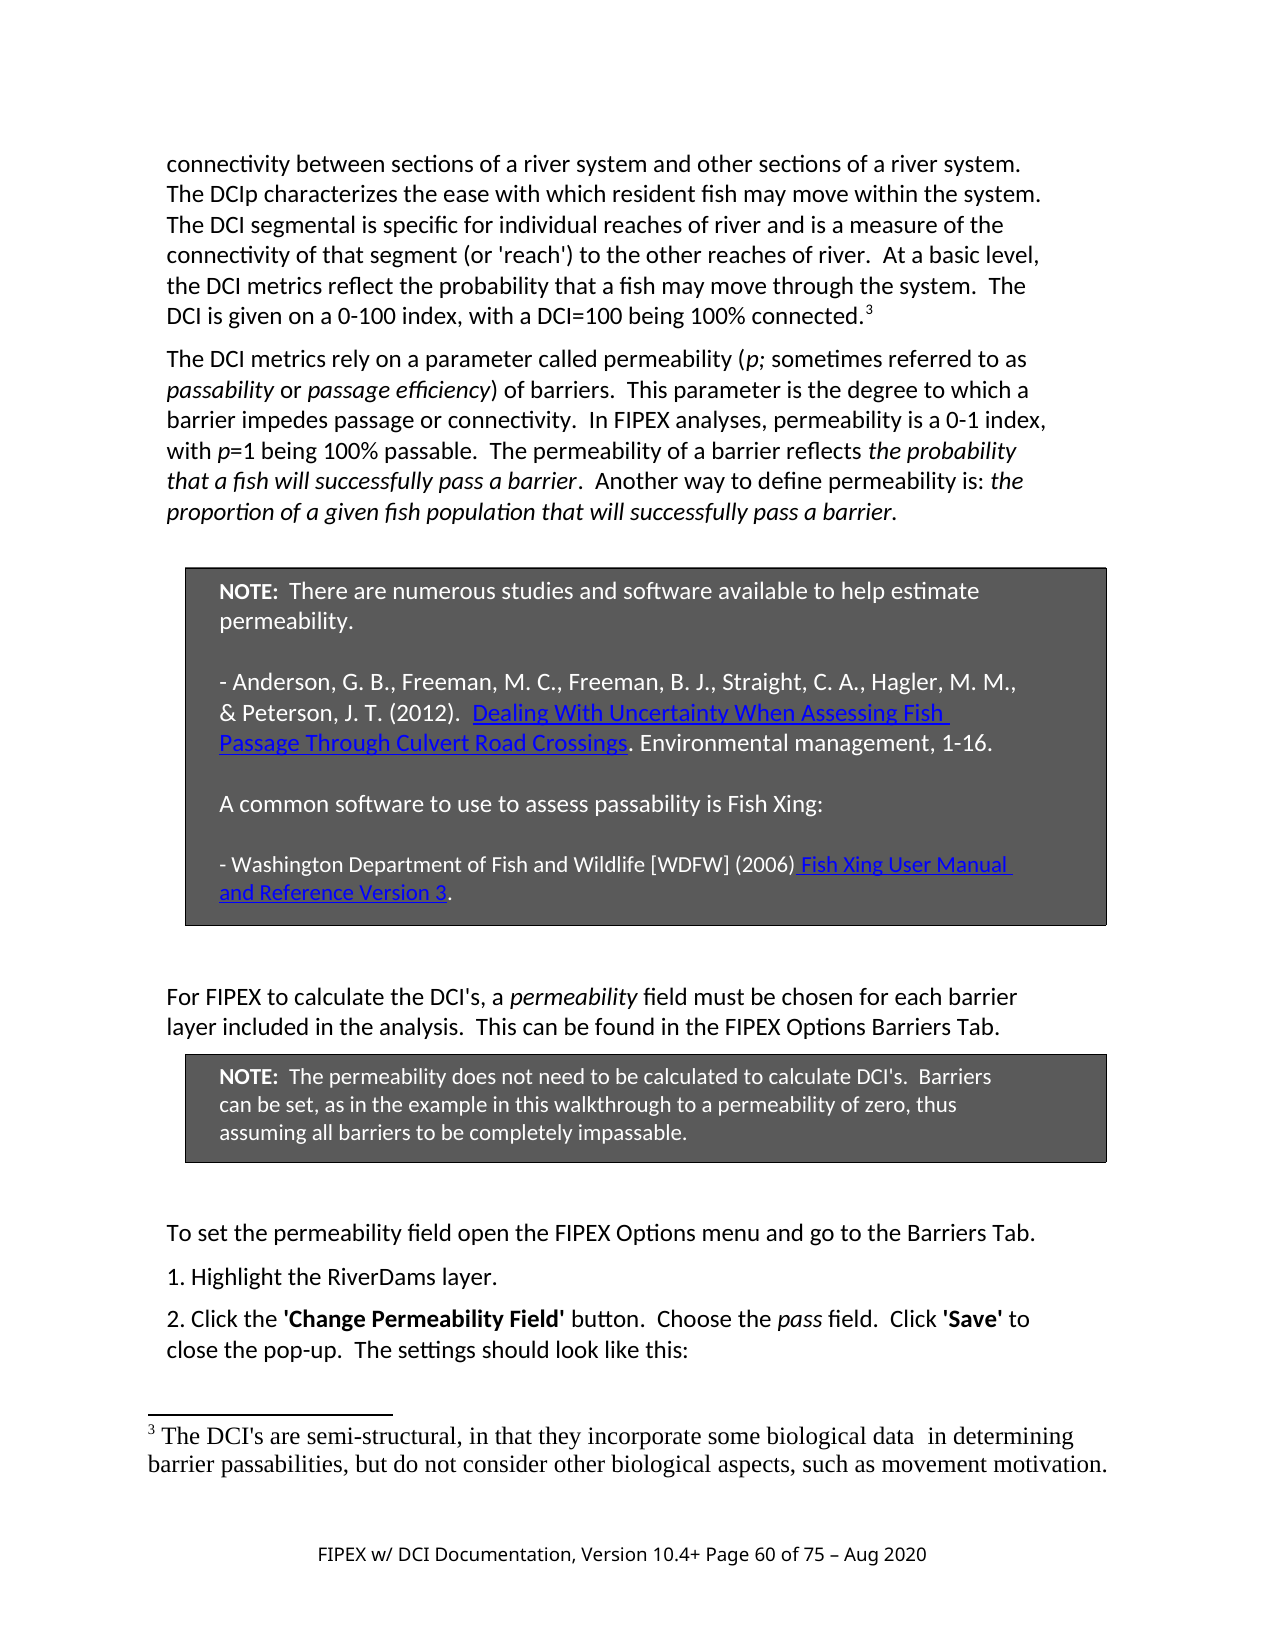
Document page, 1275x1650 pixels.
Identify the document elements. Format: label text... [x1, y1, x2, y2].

text The DCI metrics rely on a parameter called permeability (p; sometimes referred to as passability or passage efficiency) of barriers. This parameter is the degree to which a barrier impedes passage or connectivity. In FIPEX analyses, permeability is a 0-1 index, with p=1 being 100% passable. The permeability of a barrier reflects the probability that a fish will successfully pass a barrier. Another way to define permeability is: the proportion of a given fish population that will successfully pass a barrier. [166, 343, 1058, 526]
text 2. Click the 'Change Permeability Field' button. Choose the pass field. Click 'Save' to close the pop-up. The settings should look like this: [166, 1304, 1058, 1365]
text For FIPEX to calculate the DCI's, a permeability field must be chosen for each barrier layer included in the analysis. This can be found in the FIPEX Options Barriers Tab. [166, 981, 1058, 1042]
text To set the permeability field open the FIPEX Options menu and go to the Barriers Tab. [166, 1218, 1058, 1248]
text 1. Highlight the RiverDams layer. [166, 1261, 1058, 1291]
